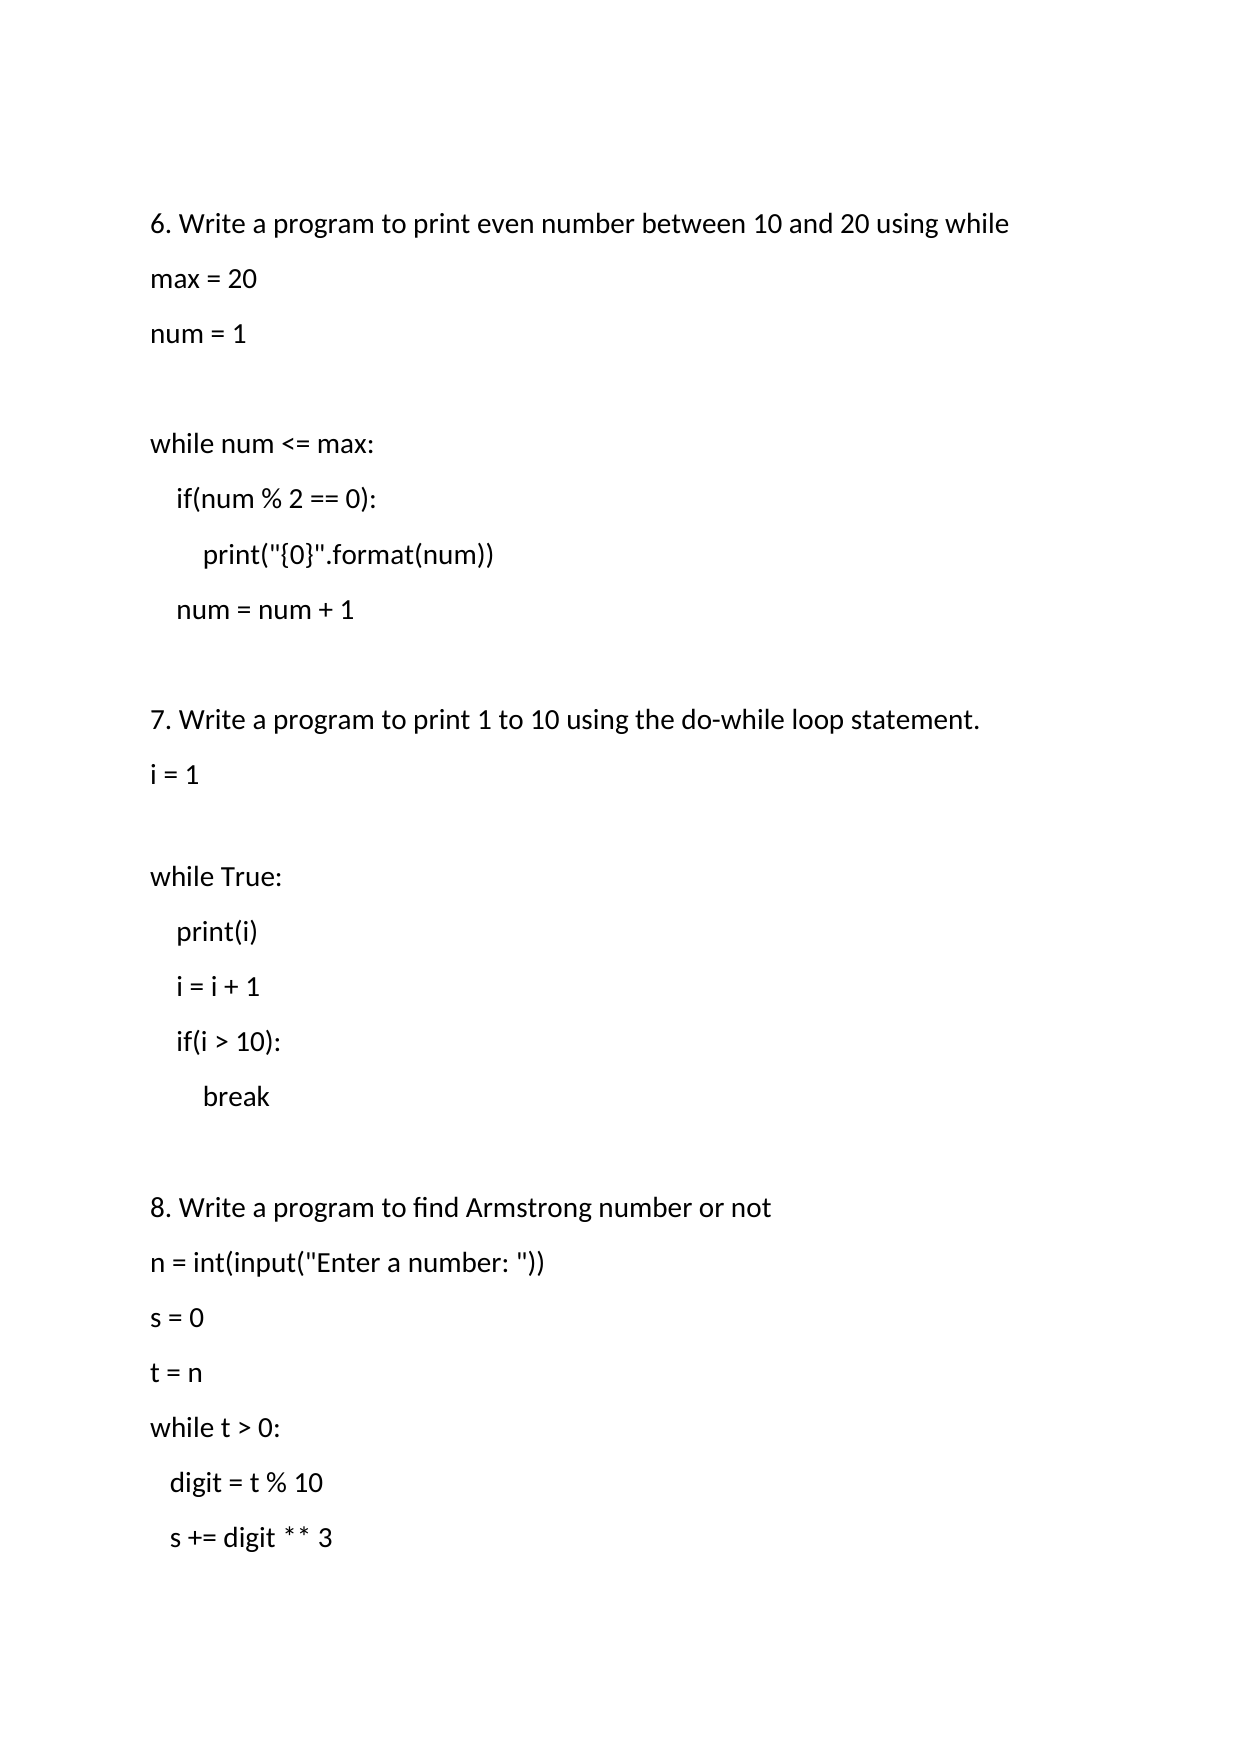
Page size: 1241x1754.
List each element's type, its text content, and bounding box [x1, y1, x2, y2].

text s = 0 [150, 1299, 1090, 1334]
text while True: [150, 858, 1090, 894]
text max = 20 [150, 260, 1090, 296]
text break [150, 1078, 1090, 1114]
text 6. Write a program to print even number between 10 and 20 using while [150, 205, 1090, 241]
text if(i > 10): [150, 1023, 1090, 1059]
text n = int(input("Enter a number: ")) [150, 1244, 1090, 1279]
text print(i) [150, 913, 1090, 949]
text if(num % 2 == 0): [150, 481, 1090, 516]
text 8. Write a program to find Armstrong number or not [150, 1189, 1090, 1224]
text t = n [150, 1354, 1090, 1390]
text num = 1 [150, 315, 1090, 351]
text 7. Write a program to print 1 to 10 using the do-while loop statement. [150, 701, 1090, 737]
text i = i + 1 [150, 968, 1090, 1004]
text print("{0}".format(num)) [150, 536, 1090, 571]
text digit = t % 10 [150, 1464, 1090, 1500]
text s += digit ** 3 [150, 1519, 1090, 1555]
text while num <= max: [150, 426, 1090, 461]
text num = num + 1 [150, 591, 1090, 626]
text i = 1 [150, 756, 1090, 792]
text while t > 0: [150, 1409, 1090, 1445]
